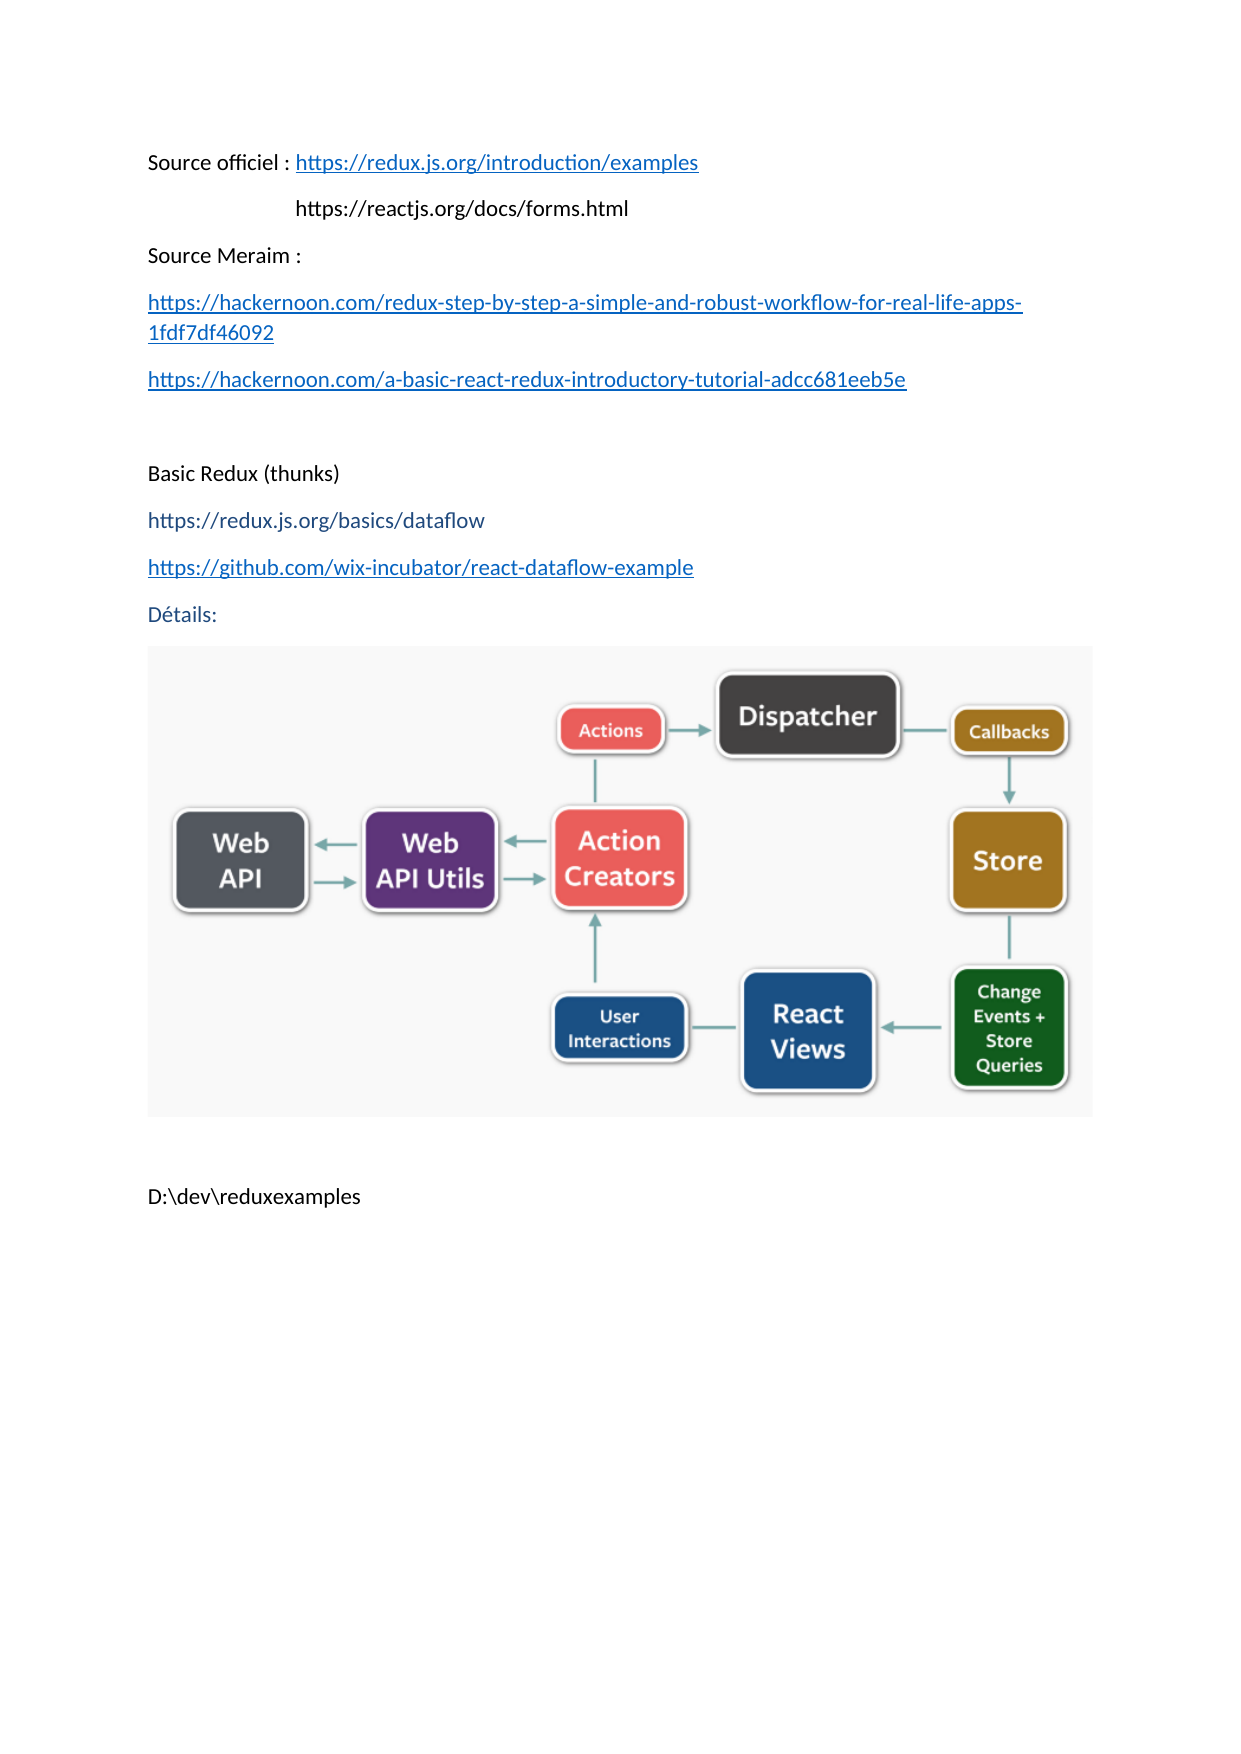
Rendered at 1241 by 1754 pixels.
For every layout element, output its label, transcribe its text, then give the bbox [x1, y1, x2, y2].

picture [147, 646, 1093, 1117]
text https://github.com/wix-incubator/react-dataflow-example [148, 553, 1093, 581]
text Source Meraim : [148, 241, 1093, 269]
text https://reactjs.org/docs/forms.html [148, 194, 1093, 222]
text https://hackernoon.com/redux-step-by-step-a-simple-and-robust-workflow-for-real-life-apps-1fdf7df46092 [148, 288, 1093, 346]
text Détails: [148, 600, 1093, 628]
text D:\dev\reduxexamples [148, 1182, 1093, 1210]
text Source officiel : https://redux.js.org/introduction/examples [148, 148, 1093, 176]
text https://redux.js.org/basics/dataflow [148, 506, 1093, 534]
text Basic Redux (thunks) [148, 459, 1093, 487]
text https://hackernoon.com/a-basic-react-redux-introductory-tutorial-adcc681eeb5e [148, 365, 1093, 393]
